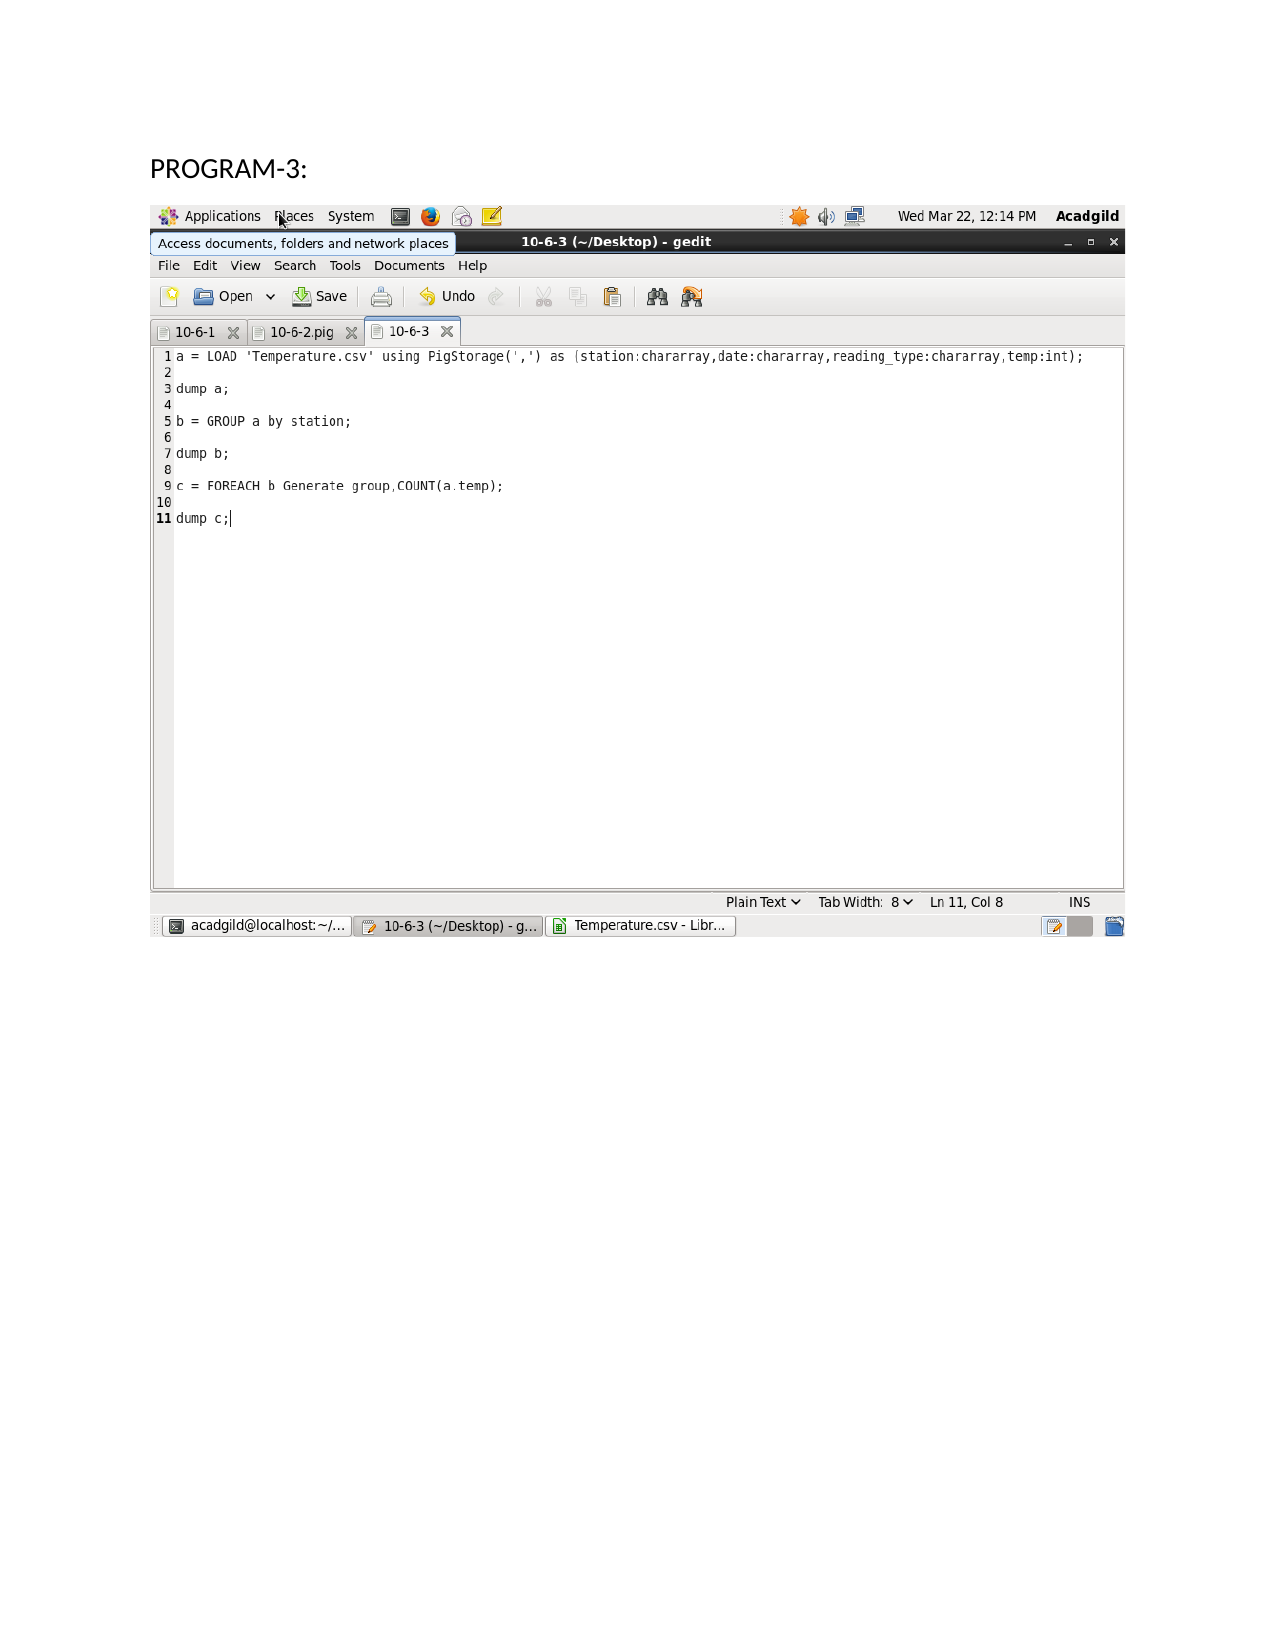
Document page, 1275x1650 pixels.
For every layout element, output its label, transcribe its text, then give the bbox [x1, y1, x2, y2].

text PROGRAM-3: [150, 150, 1125, 186]
picture [150, 205, 1125, 937]
